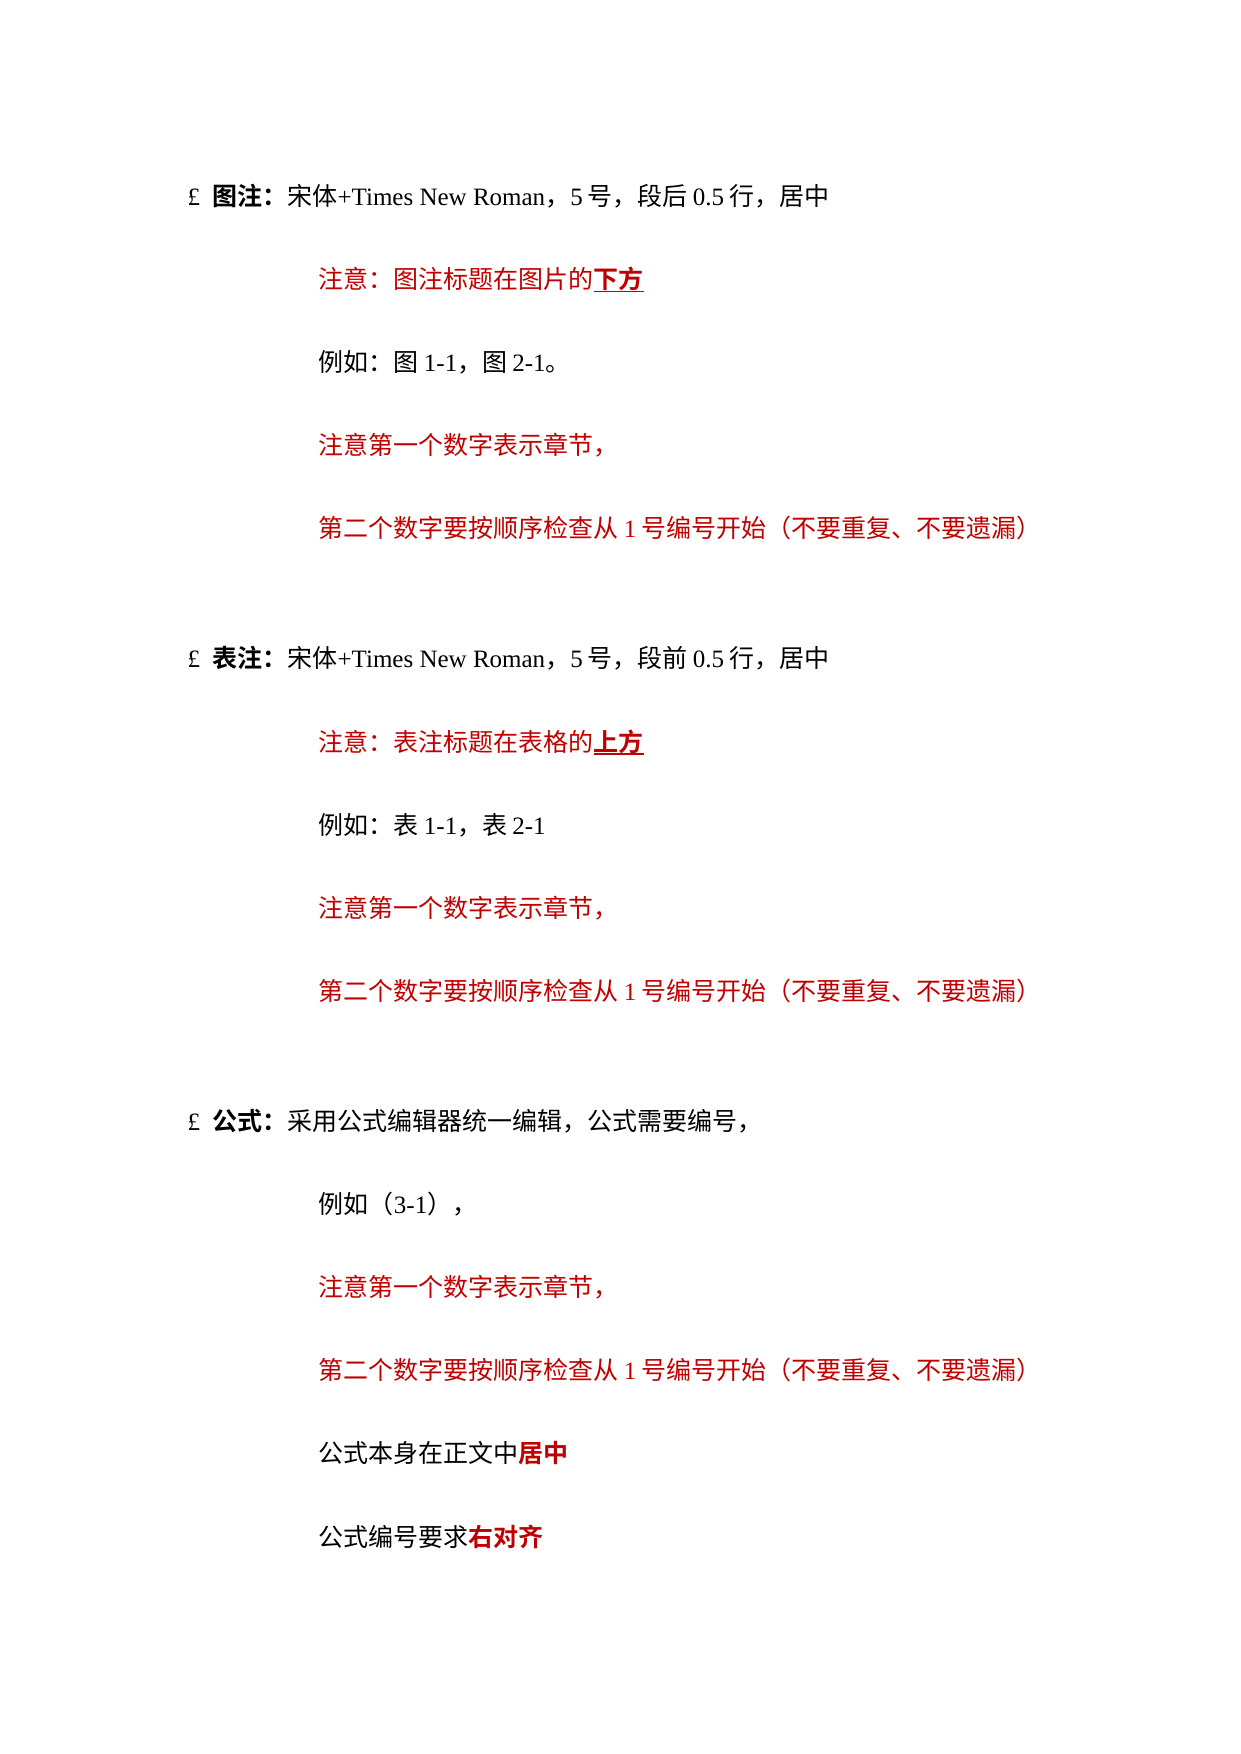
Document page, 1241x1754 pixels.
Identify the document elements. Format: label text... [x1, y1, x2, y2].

text 第二个数字要按顺序检查从1号编号开始（不要重复、不要遗漏） [275, 1336, 1053, 1401]
text 注意：图注标题在图片的下方 [187, 245, 1053, 310]
text 公式本身在正文中居中 [275, 1419, 1053, 1484]
text 注意：表注标题在表格的上方 [187, 708, 1053, 773]
text 第二个数字要按顺序检查从1号编号开始（不要重复、不要遗漏） [275, 494, 1053, 559]
text 例如：图1-1，图2-1。 [275, 328, 1053, 393]
text £ 公式：采用公式编辑器统一编辑，公式需要编号， [187, 1087, 1053, 1152]
text 注意第一个数字表示章节， [275, 411, 1053, 476]
text 第二个数字要按顺序检查从1号编号开始（不要重复、不要遗漏） [275, 957, 1053, 1022]
text £ 表注：宋体+Times New Roman，5号，段前0.5行，居中 [187, 624, 1053, 689]
text 注意第一个数字表示章节， [275, 874, 1053, 939]
text 例如：表1-1，表2-1 [275, 791, 1053, 856]
text £ 图注：宋体+Times New Roman，5号，段后0.5行，居中 [187, 162, 1053, 227]
text 注意第一个数字表示章节， [275, 1253, 1053, 1318]
text 公式编号要求右对齐 [275, 1503, 1053, 1568]
text 例如（3-1）， [275, 1170, 1053, 1235]
